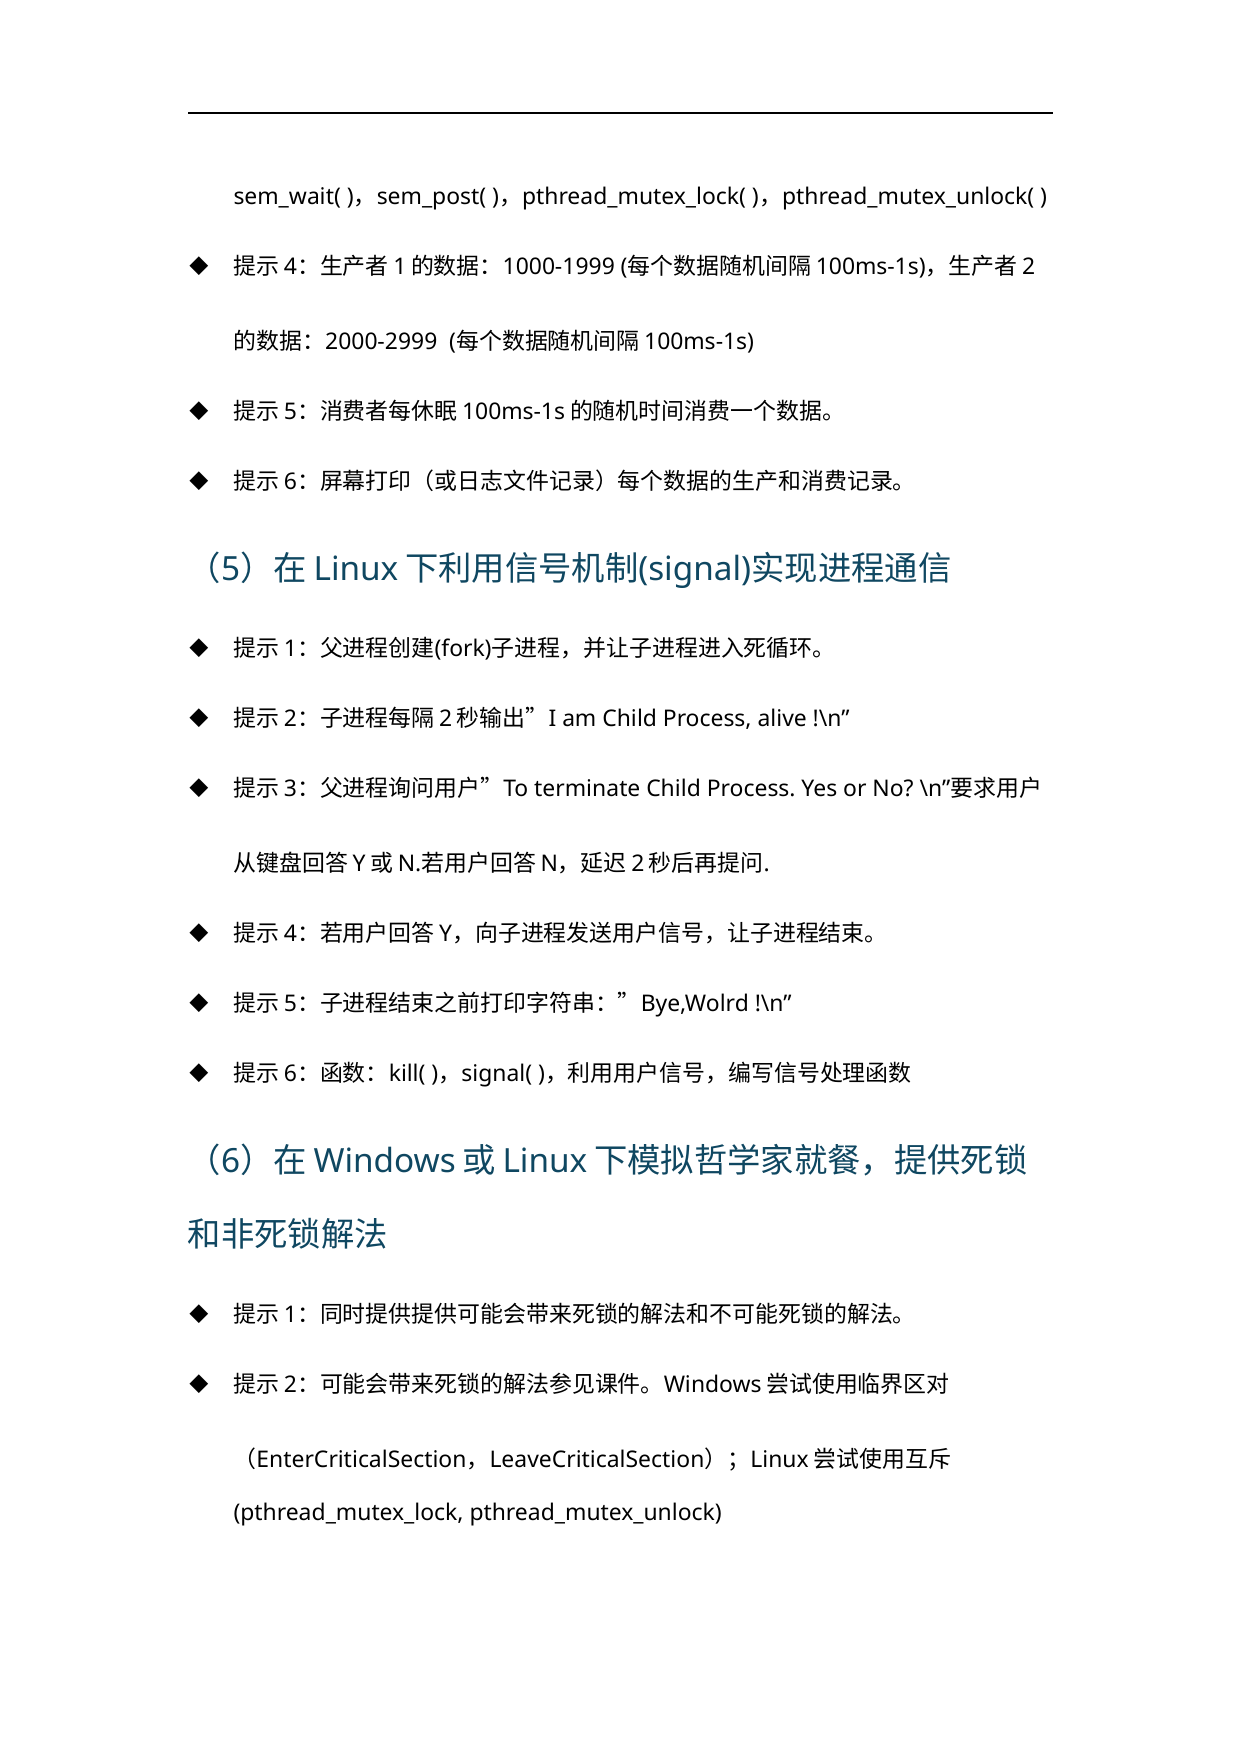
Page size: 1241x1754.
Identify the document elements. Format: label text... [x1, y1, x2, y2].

subtitle （5）在Linux下利用信号机制(signal)实现进程通信 [187, 533, 1053, 598]
list 提示5：子进程结束之前打印字符串：”Bye,Wolrd !\n” [187, 968, 1053, 1033]
list 提示2：子进程每隔2秒输出”I am Child Process, alive !\n” [187, 684, 1053, 749]
subtitle （6）在Windows或Linux下模拟哲学家就餐，提供死锁和非死锁解法 [187, 1125, 1053, 1265]
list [187, 162, 1053, 227]
list 提示6：函数：kill( )，signal( )，利用用户信号，编写信号处理函数 [187, 1038, 1053, 1103]
list 提示4：若用户回答Y，向子进程发送用户信号，让子进程结束。 [187, 898, 1053, 963]
list 提示2：可能会带来死锁的解法参见课件。Windows尝试使用临界区对（EnterCriticalSection，LeaveCriticalSection）；Linux尝试使用互斥(pthread_mutex_lock, pthread_mutex_unlock) [187, 1350, 1053, 1527]
list 提示6：屏幕打印（或日志文件记录）每个数据的生产和消费记录。 [187, 447, 1053, 512]
list 提示1：父进程创建(fork)子进程，并让子进程进入死循环。 [187, 614, 1053, 679]
list 提示5：消费者每休眠100ms-1s的随机时间消费一个数据。 [187, 377, 1053, 442]
list 提示4：生产者1的数据：1000-1999 (每个数据随机间隔100ms-1s)，生产者2的数据：2000-2999 (每个数据随机间隔100ms-1s) [187, 232, 1053, 372]
list 提示1：同时提供提供可能会带来死锁的解法和不可能死锁的解法。 [187, 1280, 1053, 1345]
list 提示3：父进程询问用户”To terminate Child Process. Yes or No? \n”要求用户从键盘回答Y或N.若用户回答N，延迟2秒后再提问. [187, 754, 1053, 893]
